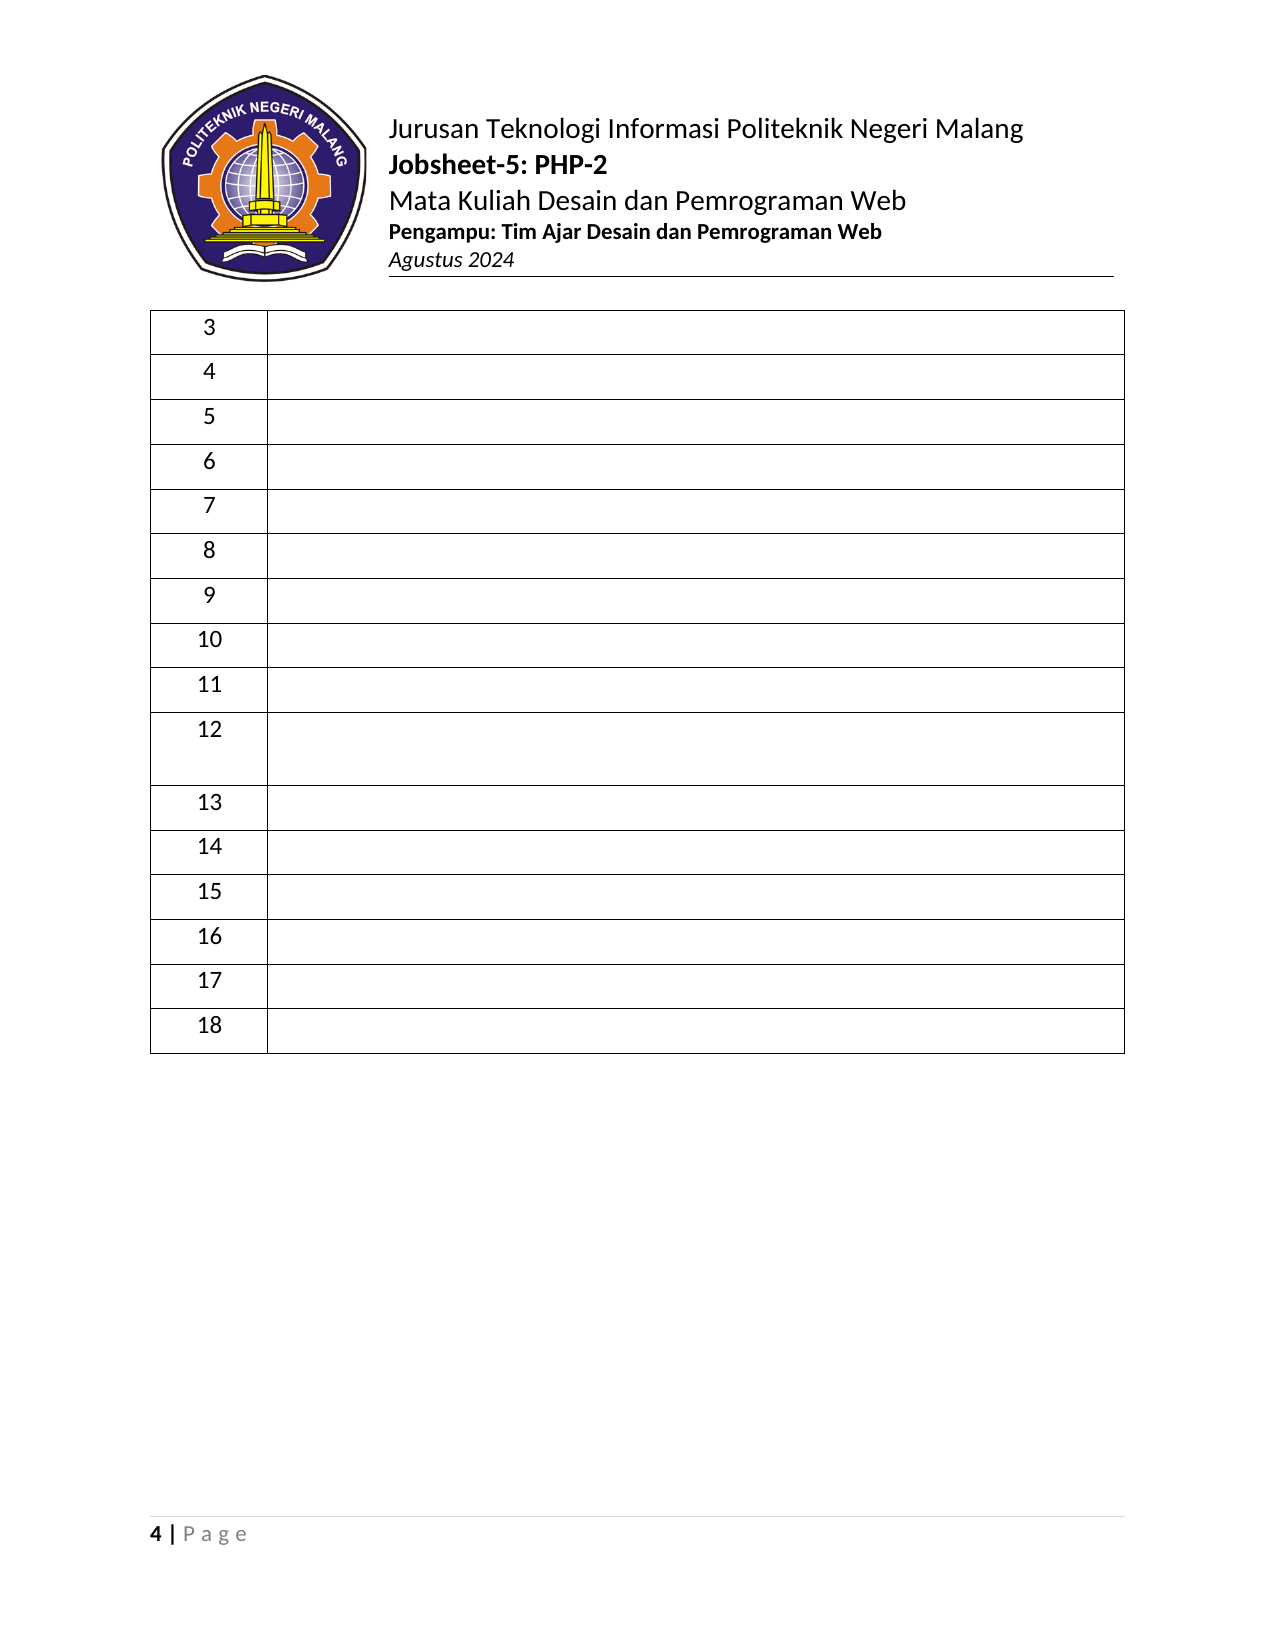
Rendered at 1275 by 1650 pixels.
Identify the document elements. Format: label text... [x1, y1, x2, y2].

table_cell 4 [151, 355, 267, 399]
table_cell [268, 831, 1124, 874]
table_cell 6 [151, 445, 267, 488]
table_cell [268, 875, 1124, 919]
table_cell 15 [151, 875, 267, 919]
table_cell [268, 668, 1124, 712]
table_cell 7 [151, 490, 267, 533]
table_cell [268, 1009, 1124, 1053]
table_cell [268, 534, 1124, 578]
table_cell 10 [151, 624, 267, 667]
table_cell 16 [151, 920, 267, 963]
table_cell 3 [151, 311, 267, 354]
table_cell [268, 965, 1124, 1008]
table_cell [268, 920, 1124, 963]
table_cell 17 [151, 965, 267, 1008]
table_cell 12 [151, 713, 267, 785]
table_cell 13 [151, 786, 267, 829]
table_cell 8 [151, 534, 267, 578]
table_cell [268, 786, 1124, 829]
table_cell [268, 624, 1124, 667]
table_cell 14 [151, 831, 267, 874]
table_cell 11 [151, 668, 267, 712]
picture [161, 75, 367, 282]
table_cell [268, 579, 1124, 622]
table_cell [268, 490, 1124, 533]
table_cell 18 [151, 1009, 267, 1053]
table_cell 9 [151, 579, 267, 622]
table_cell [268, 311, 1124, 354]
table_cell [268, 445, 1124, 488]
table_cell [268, 713, 1124, 785]
table_cell [268, 355, 1124, 399]
table_cell [268, 400, 1124, 444]
table_cell 5 [151, 400, 267, 444]
